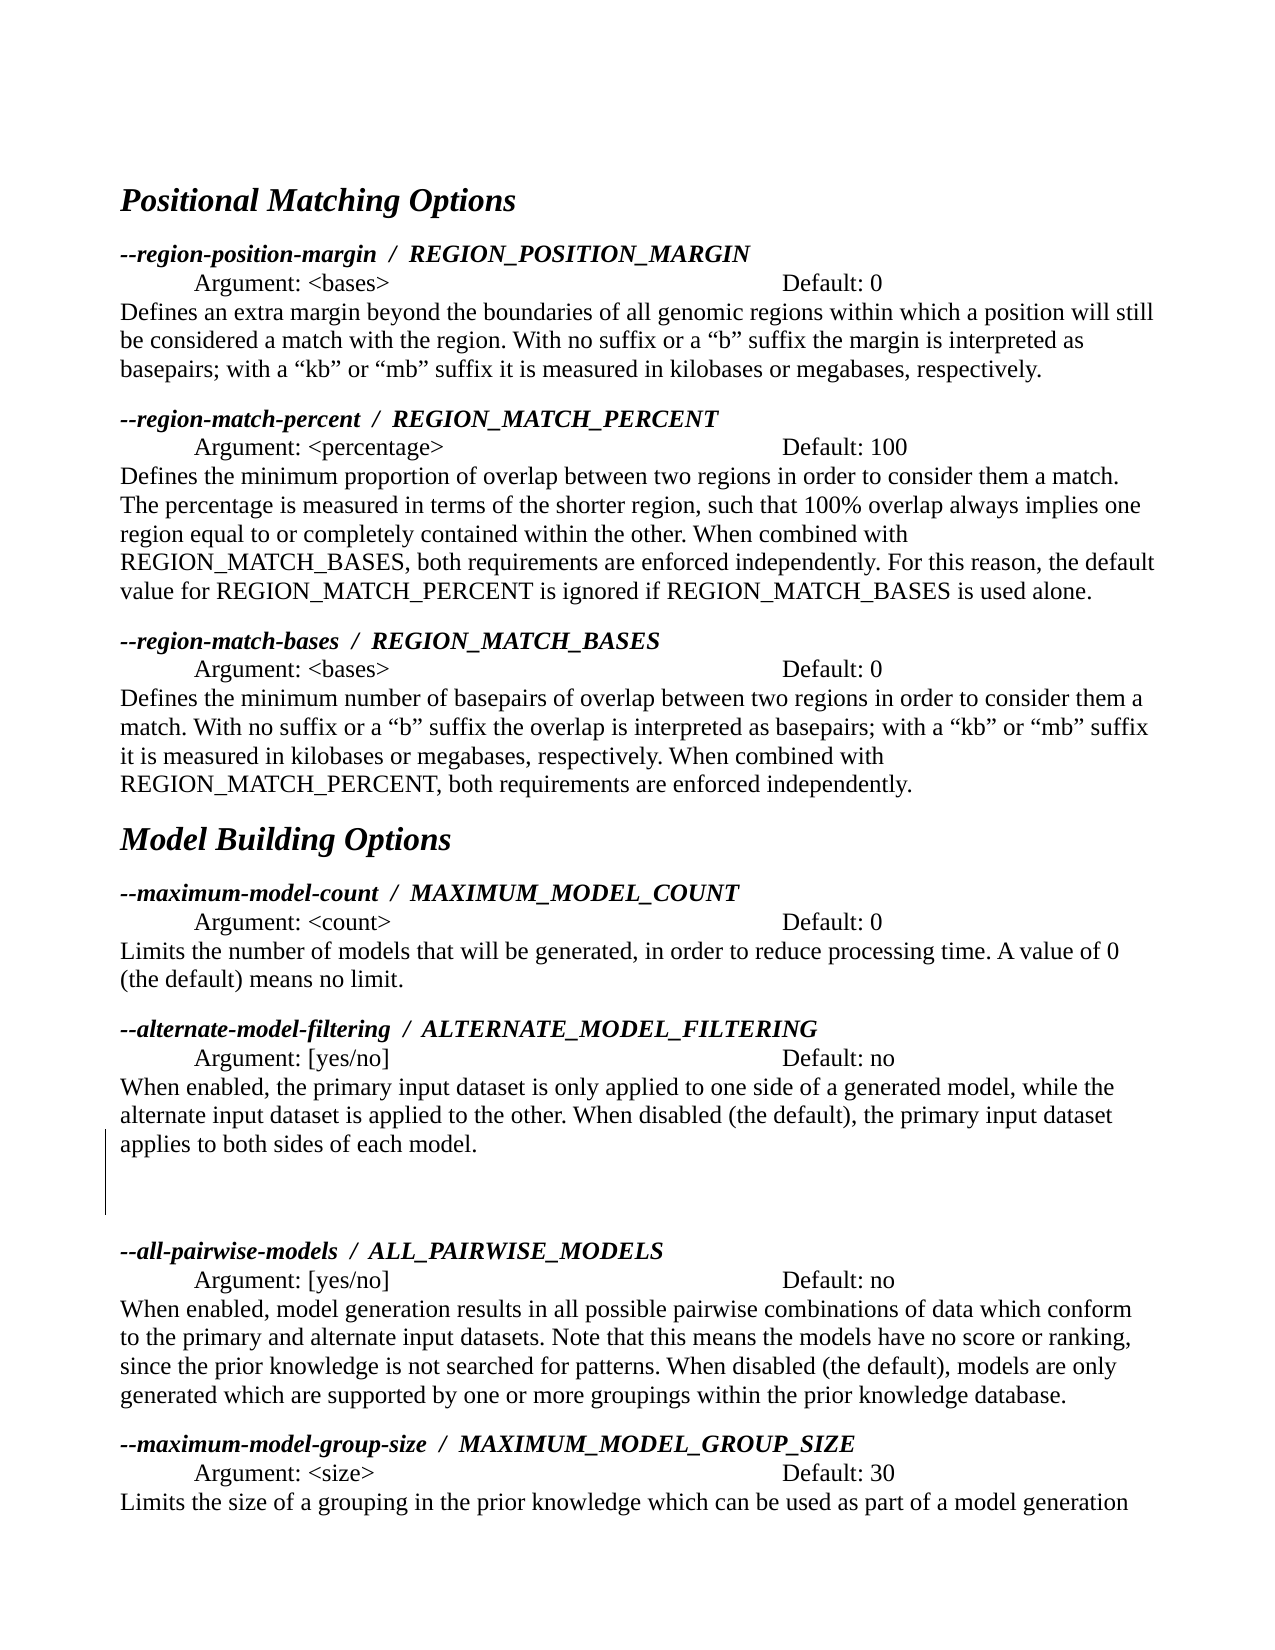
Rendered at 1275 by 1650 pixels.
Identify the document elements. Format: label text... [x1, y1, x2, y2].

text Defines an extra margin beyond the boundaries of all genomic regions within which a position will still be considered a match with the region. With no suffix or a “b” suffix the margin is interpreted as basepairs; with a “kb” or “mb” suffix it is measured in kilobases or megabases, respectively. [120, 297, 1155, 383]
subtitle --maximum-model-count / MAXIMUM_MODEL_COUNT [120, 878, 1155, 907]
text When enabled, model generation results in all possible pairwise combinations of data which conform to the primary and alternate input datasets. Note that this means the models have no score or ranking, since the prior knowledge is not searched for patterns. When disabled (the default), models are only generated which are supported by one or more groupings within the prior knowledge database. [120, 1294, 1155, 1409]
subtitle --region-position-margin / REGION_POSITION_MARGIN [120, 239, 1155, 268]
subtitle --region-match-percent / REGION_MATCH_PERCENT [120, 404, 1155, 432]
text Limits the number of models that will be generated, in order to reduce processing time. A value of 0 (the default) means no limit. [120, 936, 1155, 993]
subtitle --maximum-model-group-size / MAXIMUM_MODEL_GROUP_SIZE [120, 1429, 1155, 1458]
text Argument: <size> Default: 30 [120, 1458, 1155, 1487]
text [120, 1487, 1155, 1516]
text Argument: <bases> Default: 0 [120, 654, 1155, 683]
subtitle --region-match-bases / REGION_MATCH_BASES [120, 626, 1155, 654]
text Argument: [yes/no] Default: no [120, 1265, 1155, 1294]
text Defines the minimum proportion of overlap between two regions in order to consider them a match. The percentage is measured in terms of the shorter region, such that 100% overlap always implies one region equal to or completely contained within the other. When combined with REGION_MATCH_BASES, both requirements are enforced independently. For this reason, the default value for REGION_MATCH_PERCENT is ignored if REGION_MATCH_BASES is used alone. [120, 461, 1155, 605]
text Argument: [yes/no] Default: no [120, 1043, 1155, 1072]
text Argument: <bases> Default: 0 [120, 268, 1155, 297]
subtitle --all-pairwise-models / ALL_PAIRWISE_MODELS [120, 1236, 1155, 1265]
subtitle Model Building Options [120, 819, 1155, 857]
subtitle --alternate-model-filtering / ALTERNATE_MODEL_FILTERING [120, 1014, 1155, 1043]
text When enabled, the primary input dataset is only applied to one side of a generated model, while the alternate input dataset is applied to the other. When disabled (the default), the primary input dataset applies to both sides of each model. [120, 1072, 1155, 1158]
subtitle Positional Matching Options [120, 180, 1155, 218]
text Argument: <count> Default: 0 [120, 907, 1155, 936]
text Defines the minimum number of basepairs of overlap between two regions in order to consider them a match. With no suffix or a “b” suffix the overlap is interpreted as basepairs; with a “kb” or “mb” suffix it is measured in kilobases or megabases, respectively. When combined with REGION_MATCH_PERCENT, both requirements are enforced independently. [120, 683, 1155, 798]
text Argument: <percentage> Default: 100 [120, 432, 1155, 461]
